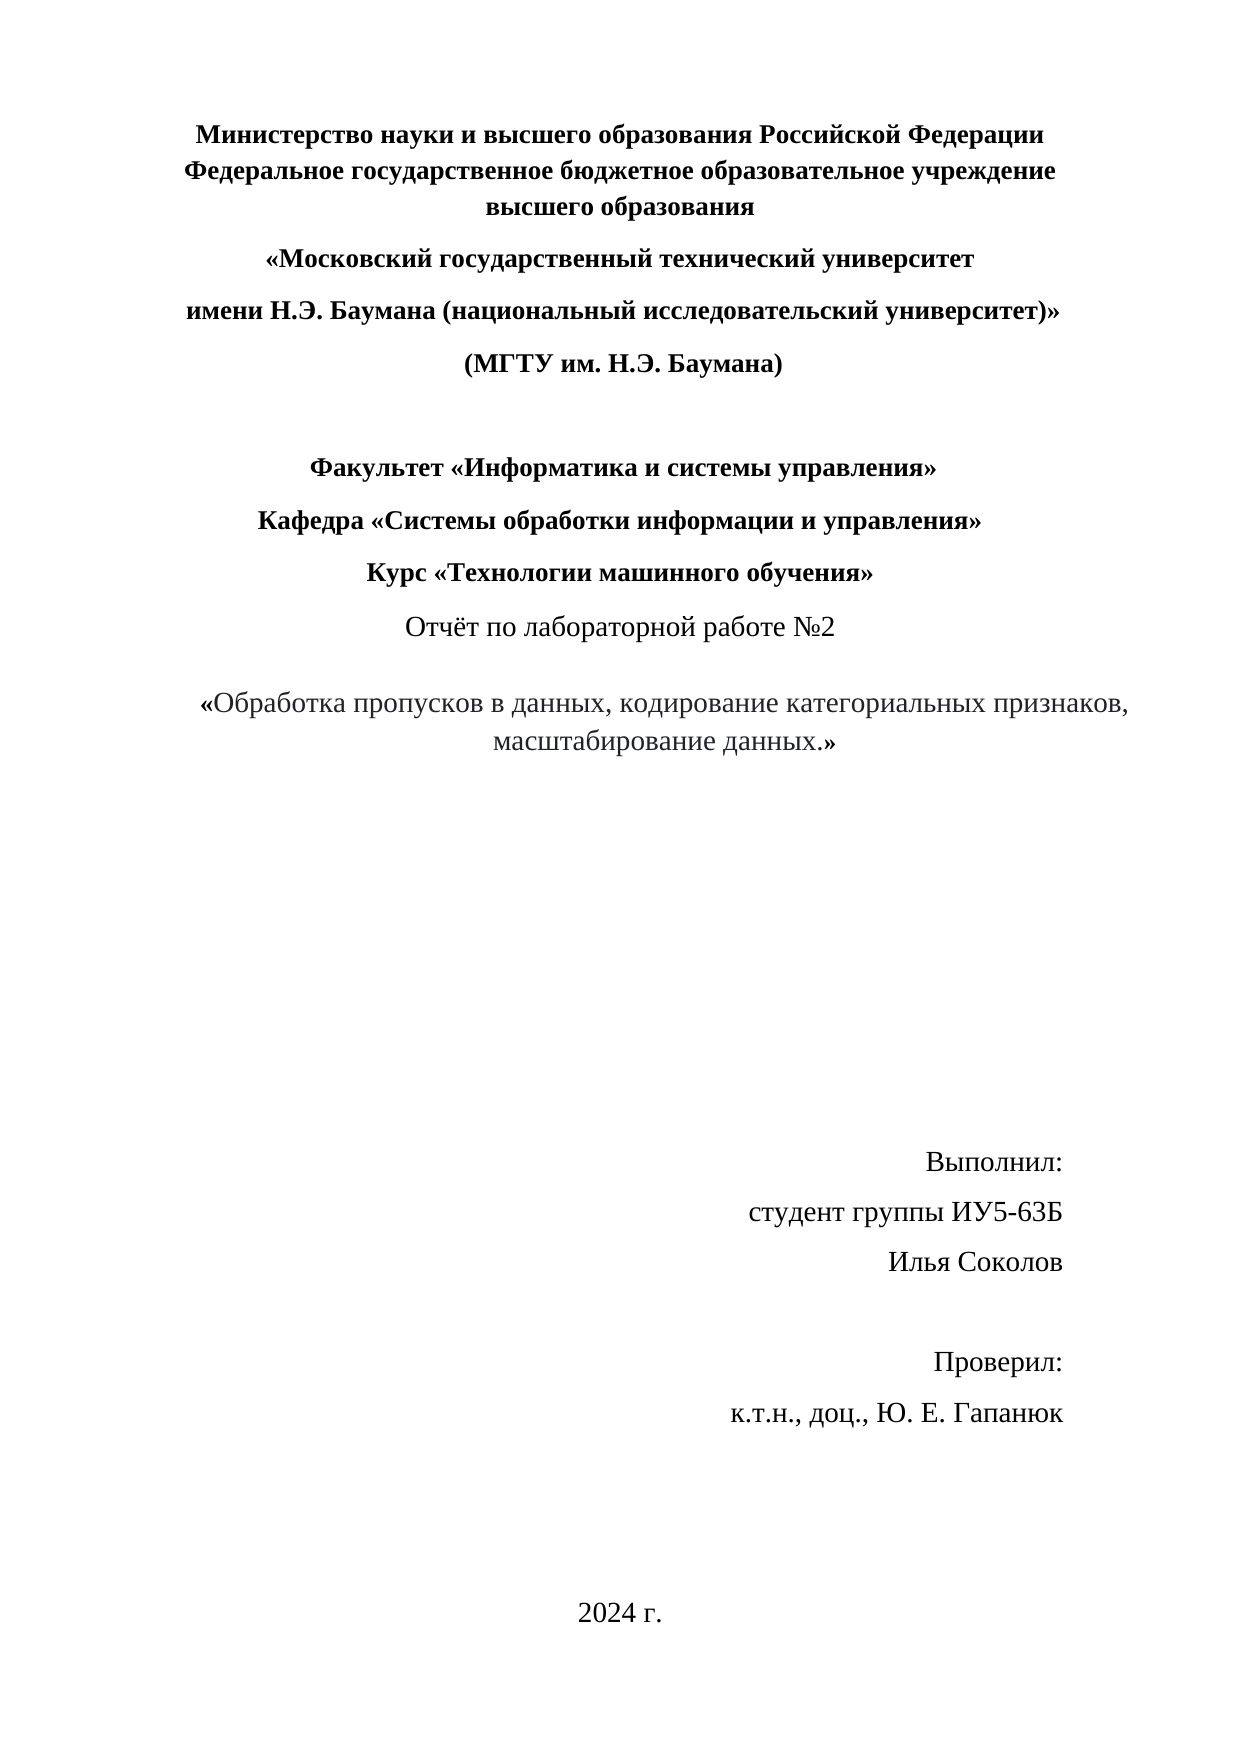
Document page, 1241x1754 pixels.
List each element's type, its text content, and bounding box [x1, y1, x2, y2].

text к.т.н., доц., Ю. Е. Гапанюк [177, 1395, 1063, 1428]
text Факультет «Информатика и системы управления» [177, 452, 1063, 483]
subtitle «Обработка пропусков в данных, кодирование категориальных признаков, масштабирование данных.» [177, 685, 1152, 757]
text студент группы ИУ5-63Б [177, 1194, 1063, 1227]
text Выполнил: [177, 1144, 1063, 1177]
text имени Н.Э. Баумана (национальный исследовательский университет)» [177, 294, 1063, 326]
text «Московский государственный технический университет [177, 242, 1063, 273]
text Кафедра «Системы обработки информации и управления» [177, 504, 1063, 535]
text Отчёт по лабораторной работе №2 [177, 609, 1063, 642]
text 2024 г. [177, 1596, 1063, 1629]
text Проверил: [177, 1344, 1063, 1378]
text Курс «Технологии машинного обучения» [177, 556, 1063, 587]
text Министерство науки и высшего образования Российской Федерации Федеральное государственное бюджетное образовательное учреждение высшего образования [177, 118, 1063, 221]
text Илья Соколов [177, 1244, 1063, 1278]
text (МГТУ им. Н.Э. Баумана) [177, 347, 1063, 378]
